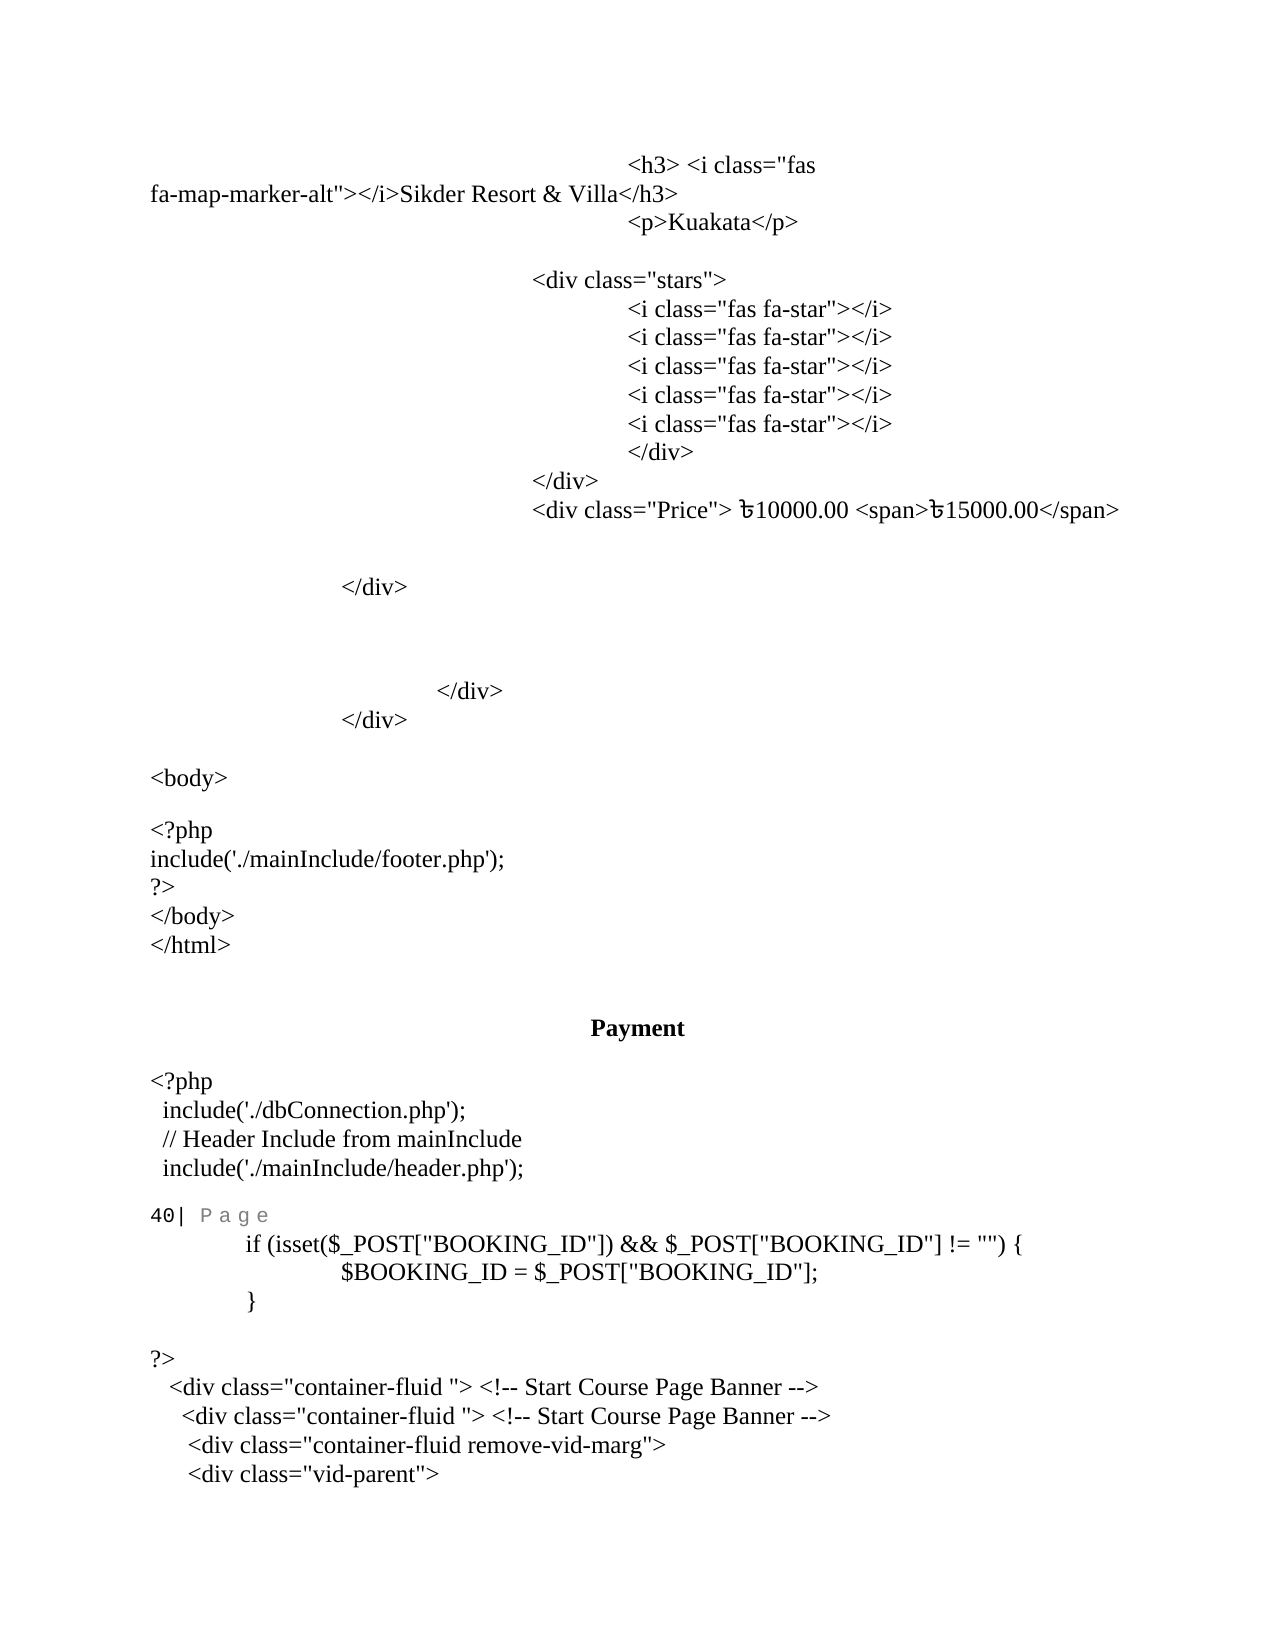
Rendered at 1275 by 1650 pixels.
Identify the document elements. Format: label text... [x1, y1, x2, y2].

text include('./mainInclude/header.php'); [150, 1153, 1125, 1181]
text </div> [150, 572, 1125, 600]
text </div> [150, 466, 1125, 495]
text </html> [150, 930, 1125, 959]
text <h3> <i class="fas fa-map-marker-alt"></i>Sikder Resort & Villa</h3> [150, 150, 1125, 207]
text <div class="container-fluid "> <!-- Start Course Page Banner --> [150, 1372, 1125, 1401]
text // Header Include from mainInclude [150, 1124, 1125, 1153]
text <i class="fas fa-star"></i> [150, 294, 1125, 322]
text 40| Page [150, 1205, 1125, 1229]
text ?> [150, 1344, 1125, 1372]
text include('./dbConnection.php'); [150, 1095, 1125, 1124]
text </div> [150, 437, 1125, 466]
text <i class="fas fa-star"></i> [150, 409, 1125, 437]
text <div class="Price"> ৳10000.00 <span>৳15000.00</span> [150, 495, 1125, 524]
text </body> [150, 901, 1125, 930]
text <div class="container-fluid "> <!-- Start Course Page Banner --> [150, 1401, 1125, 1430]
text <body> [150, 763, 1125, 791]
text $BOOKING_ID = $_POST["BOOKING_ID"]; [150, 1257, 1125, 1286]
text Payment [150, 1013, 1125, 1041]
text <?php [150, 815, 1125, 844]
text <i class="fas fa-star"></i> [150, 322, 1125, 351]
text <i class="fas fa-star"></i> [150, 351, 1125, 380]
text <i class="fas fa-star"></i> [150, 380, 1125, 409]
text <p>Kuakata</p> [150, 207, 1125, 236]
text <div class="stars"> [150, 265, 1125, 294]
text <div class="container-fluid remove-vid-marg"> [150, 1430, 1125, 1459]
text ?> [150, 872, 1125, 901]
text } [150, 1286, 1125, 1315]
text </div> [150, 676, 1125, 705]
text if (isset($_POST["BOOKING_ID"]) && $_POST["BOOKING_ID"] != "") { [150, 1229, 1125, 1257]
text </div> [150, 705, 1125, 734]
text <div class="vid-parent"> [150, 1459, 1125, 1487]
text include('./mainInclude/footer.php'); [150, 844, 1125, 872]
text <?php [150, 1066, 1125, 1095]
